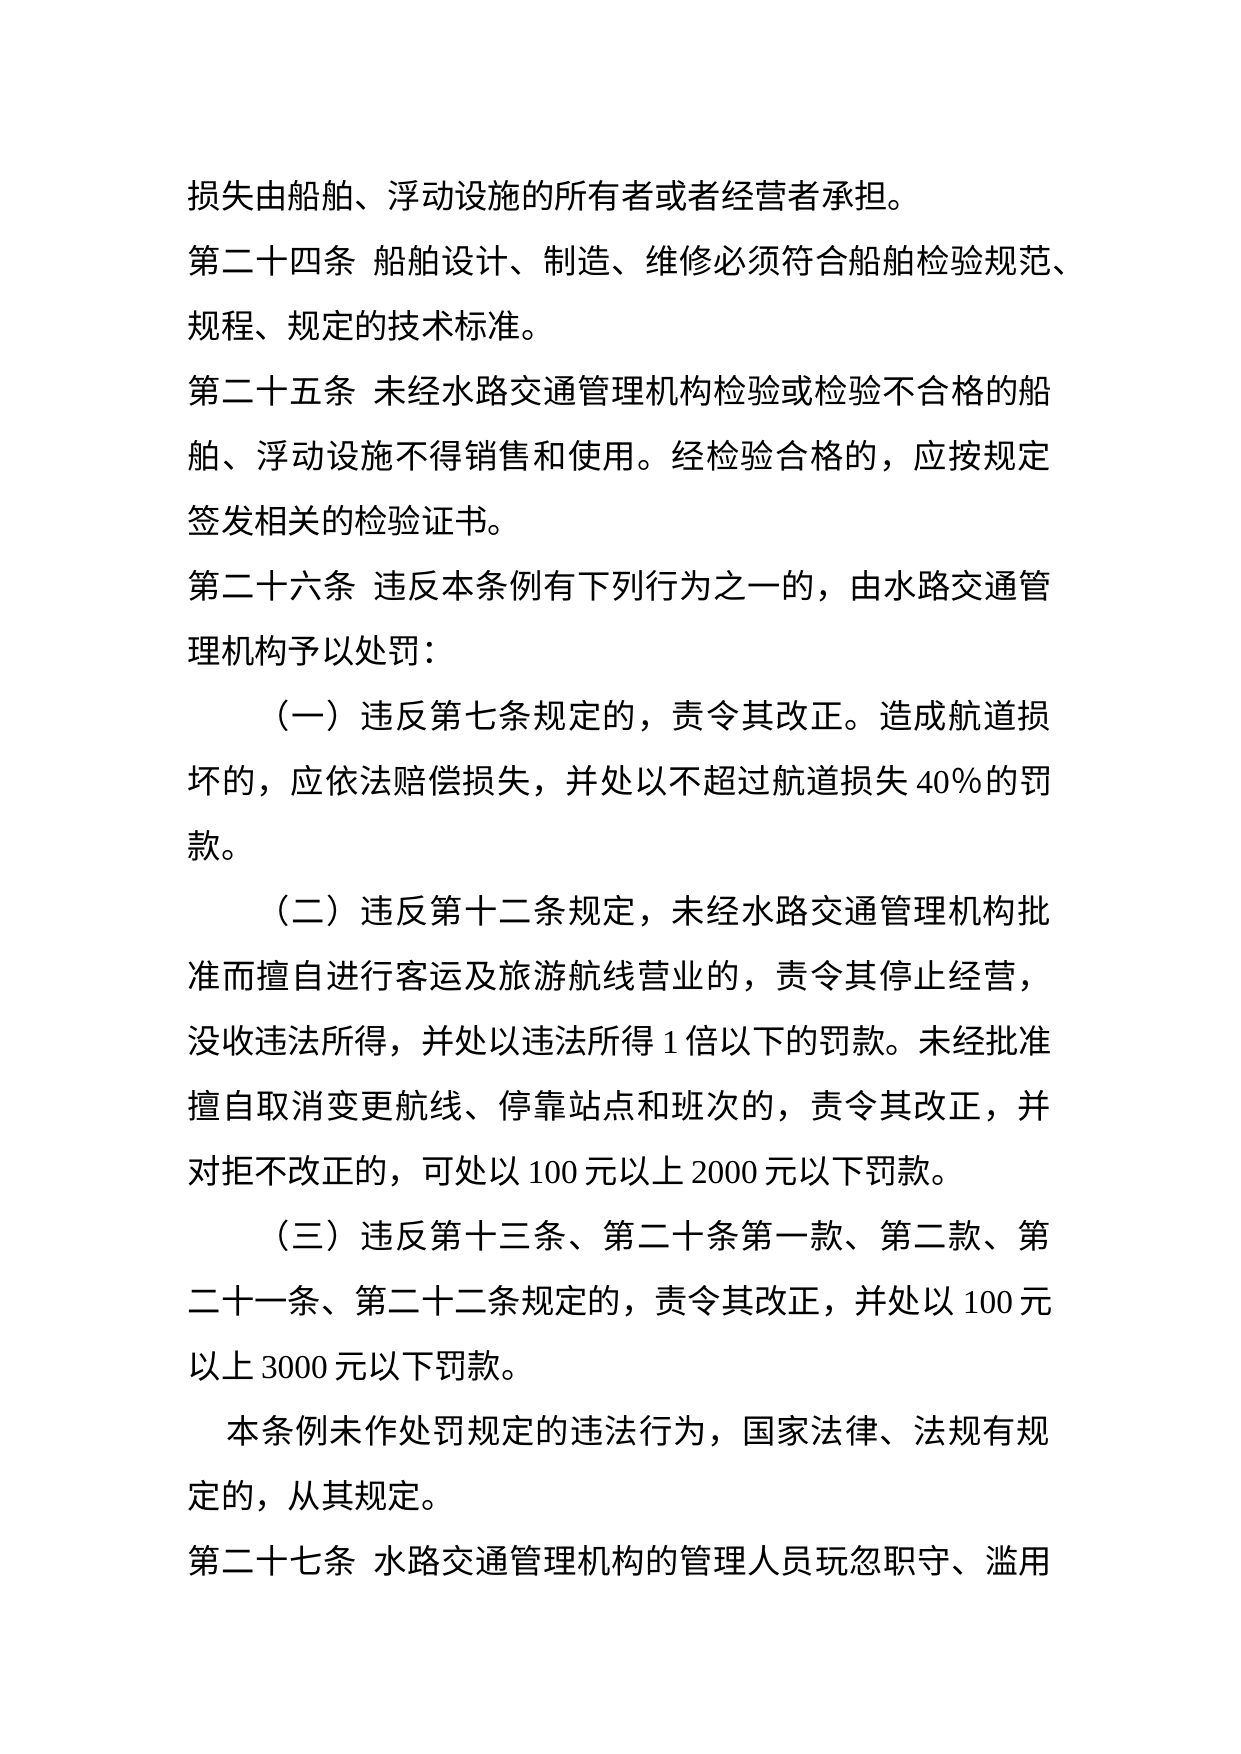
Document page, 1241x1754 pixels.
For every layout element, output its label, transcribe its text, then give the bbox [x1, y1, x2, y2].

text （三）违反第十三条、第二十条第一款、第二款、第二十一条、第二十二条规定的，责令其改正，并处以100元以上3000元以下罚款。 [187, 1202, 1053, 1397]
text 第二十六条 违反本条例有下列行为之一的，由水路交通管理机构予以处罚： [187, 552, 1053, 682]
text 第二十五条 未经水路交通管理机构检验或检验不合格的船舶、浮动设施不得销售和使用。经检验合格的，应按规定签发相关的检验证书。 [187, 357, 1053, 552]
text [187, 1527, 1053, 1592]
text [187, 162, 1053, 227]
text （二）违反第十二条规定，未经水路交通管理机构批准而擅自进行客运及旅游航线营业的，责令其停止经营，没收违法所得，并处以违法所得1倍以下的罚款。未经批准擅自取消变更航线、停靠站点和班次的，责令其改正，并对拒不改正的，可处以100元以上2000元以下罚款。 [187, 877, 1053, 1202]
text 本条例未作处罚规定的违法行为，国家法律、法规有规定的，从其规定。 [187, 1397, 1053, 1527]
text （一）违反第七条规定的，责令其改正。造成航道损坏的，应依法赔偿损失，并处以不超过航道损失40％的罚款。 [187, 682, 1053, 877]
text 第二十四条 船舶设计、制造、维修必须符合船舶检验规范、规程、规定的技术标准。 [187, 227, 1053, 357]
